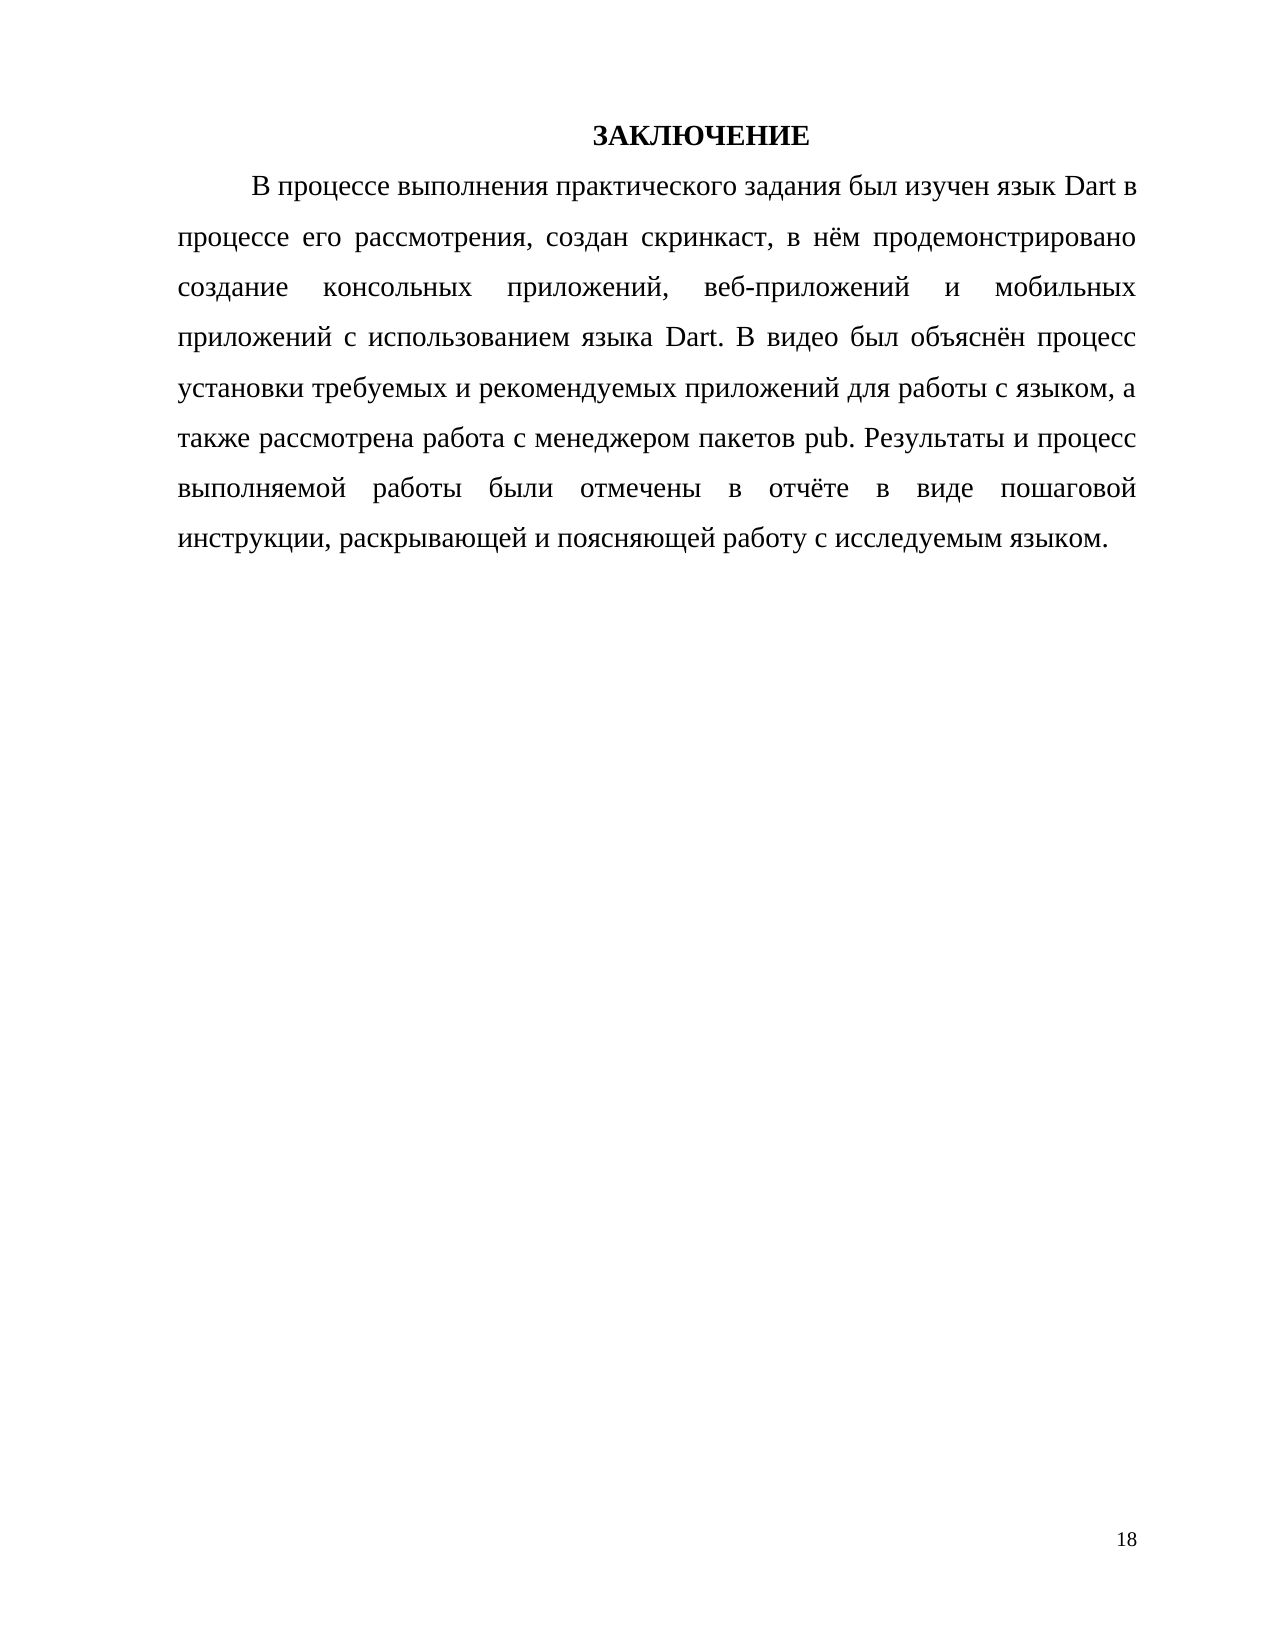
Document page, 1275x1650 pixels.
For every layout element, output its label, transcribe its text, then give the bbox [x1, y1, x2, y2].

list ЗАКЛЮЧЕНИЕ [177, 118, 1137, 152]
list В процессе выполнения практического задания был изучен язык Dart в процессе его рассмотрения, создан скринкаст, в нём продемонстрировано создание консольных приложений, веб-приложений и мобильных приложений с использованием языка Dart. В видео был объяснён процесс установки требуемых и рекомендуемых приложений для работы с языком, а также рассмотрена работа с менеджером пакетов pub. Результаты и процесс выполняемой работы были отмечены в отчёте в виде пошаговой инструкции, раскрывающей и поясняющей работу с исследуемым языком. [177, 168, 1137, 554]
